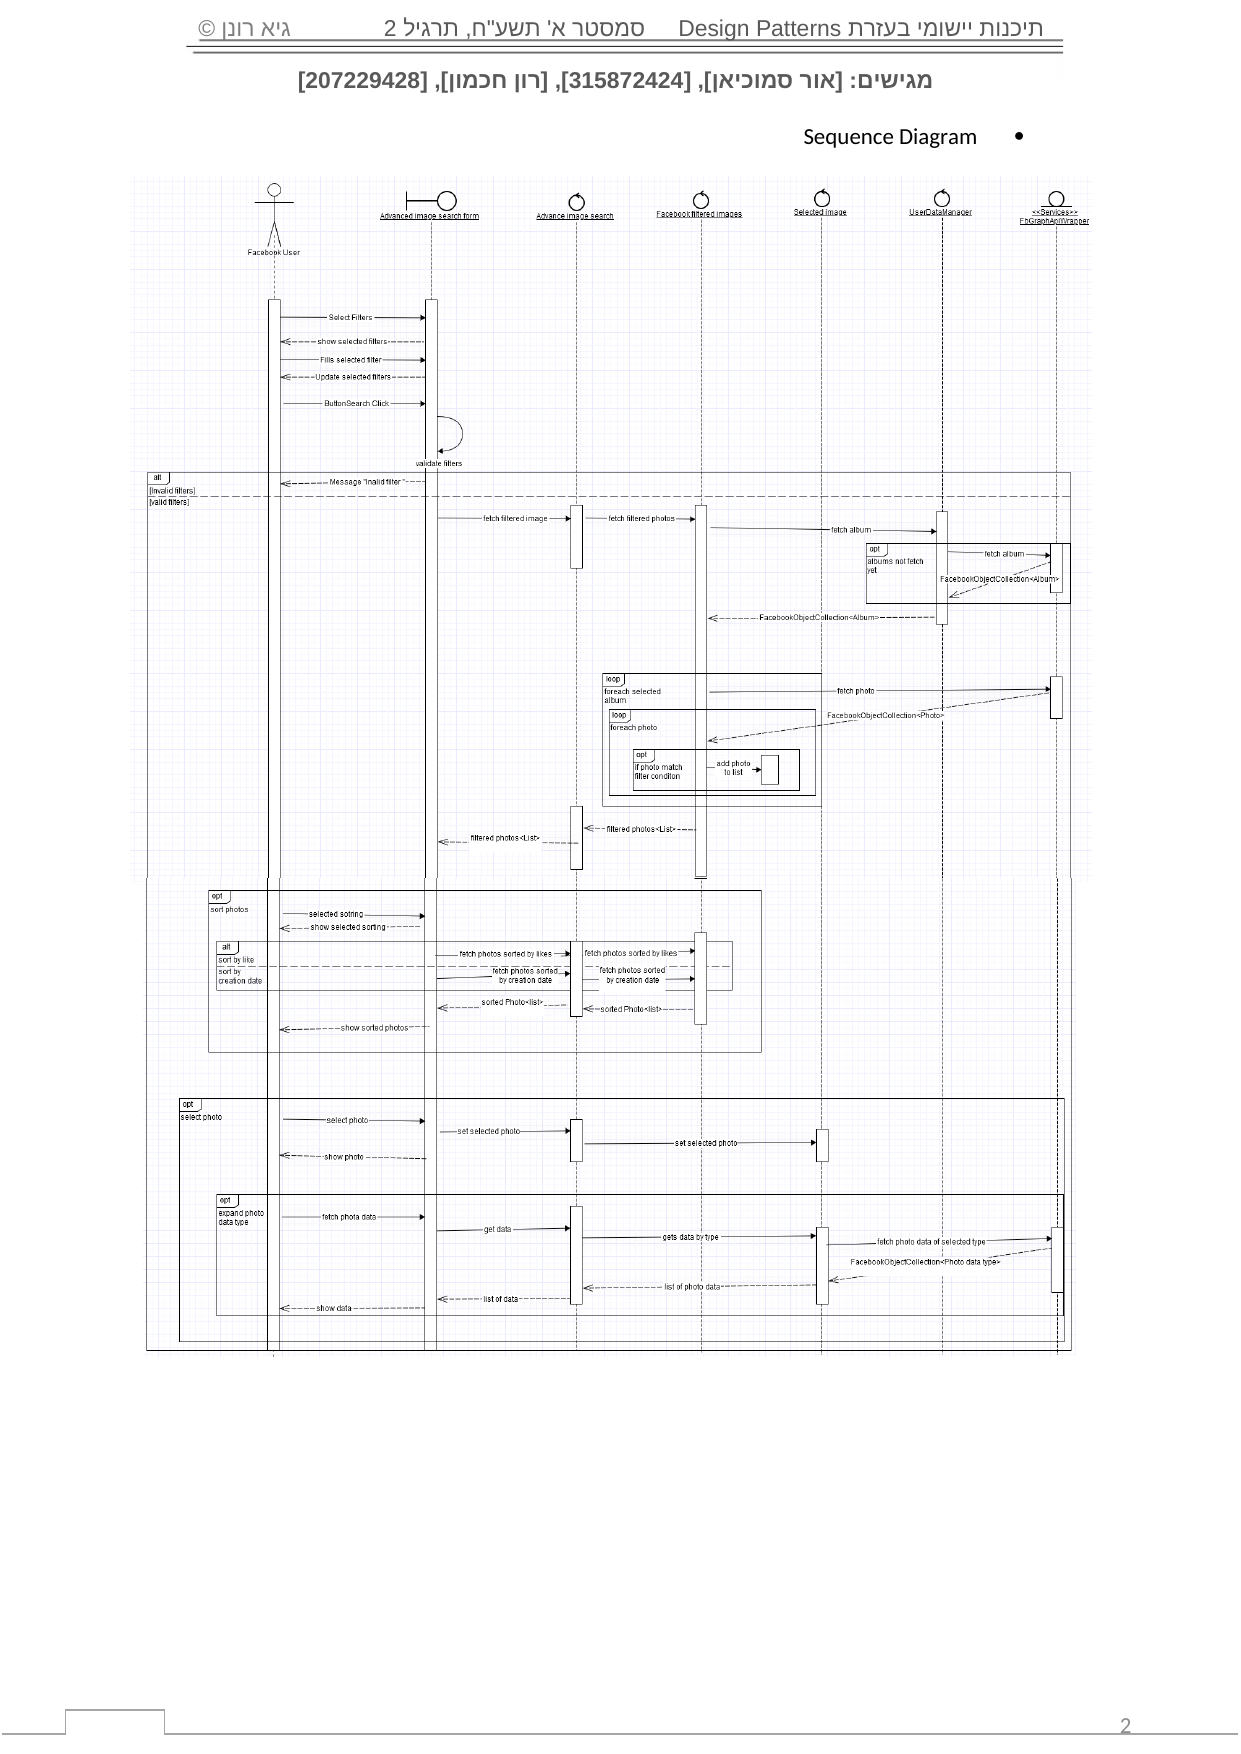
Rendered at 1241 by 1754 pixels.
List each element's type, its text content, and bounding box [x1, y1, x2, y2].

picture [186, 0, 1064, 104]
list Sequence Diagram [187, 122, 1015, 150]
picture [130, 176, 1092, 1357]
